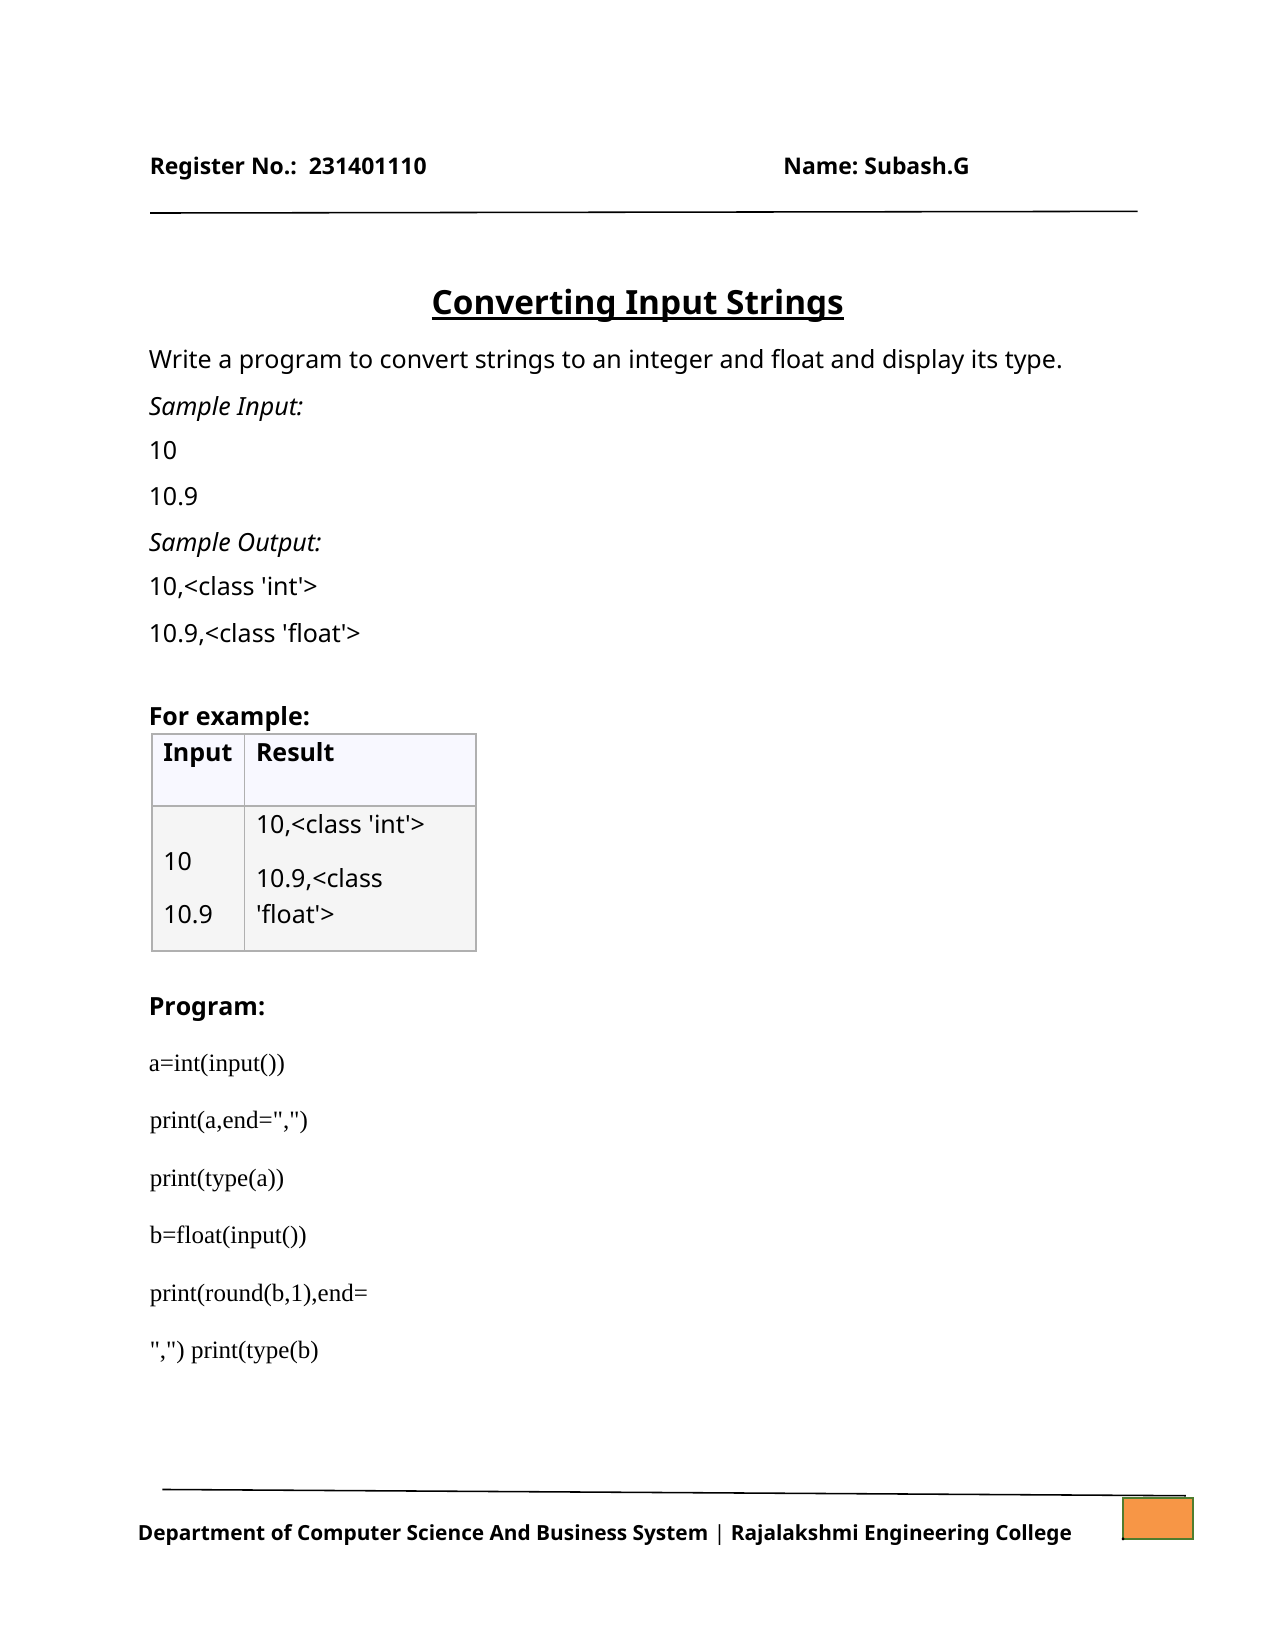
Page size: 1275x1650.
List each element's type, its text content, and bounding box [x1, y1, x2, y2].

text Sample Output: [148, 525, 1132, 559]
text a=int(input()) print(a,end=",") print(type(a)) b=float(input()) print(round(b,1),end=",") print(type(b) [148, 1048, 374, 1364]
text 10.9 [148, 479, 1125, 513]
table_cell 10,<class 'int'> 10.9,<class 'float'> [245, 807, 475, 950]
text Converting Input Strings [150, 279, 1125, 324]
text Program: [148, 989, 473, 1023]
table_header Result [245, 735, 475, 805]
text 10.9,<class 'float'> [148, 615, 1125, 649]
table_cell 10 10.9 [153, 807, 244, 950]
text Sample Input: [148, 388, 1132, 422]
table_header Input [153, 735, 244, 805]
text 10,<class 'int'> [148, 569, 1125, 603]
text Write a program to convert strings to an integer and float and display its type. [148, 342, 1125, 376]
text For example: [148, 699, 473, 733]
text 10 [148, 432, 1125, 467]
subtitle Register No.: 231401110 Name: Subash.G [149, 150, 1132, 181]
